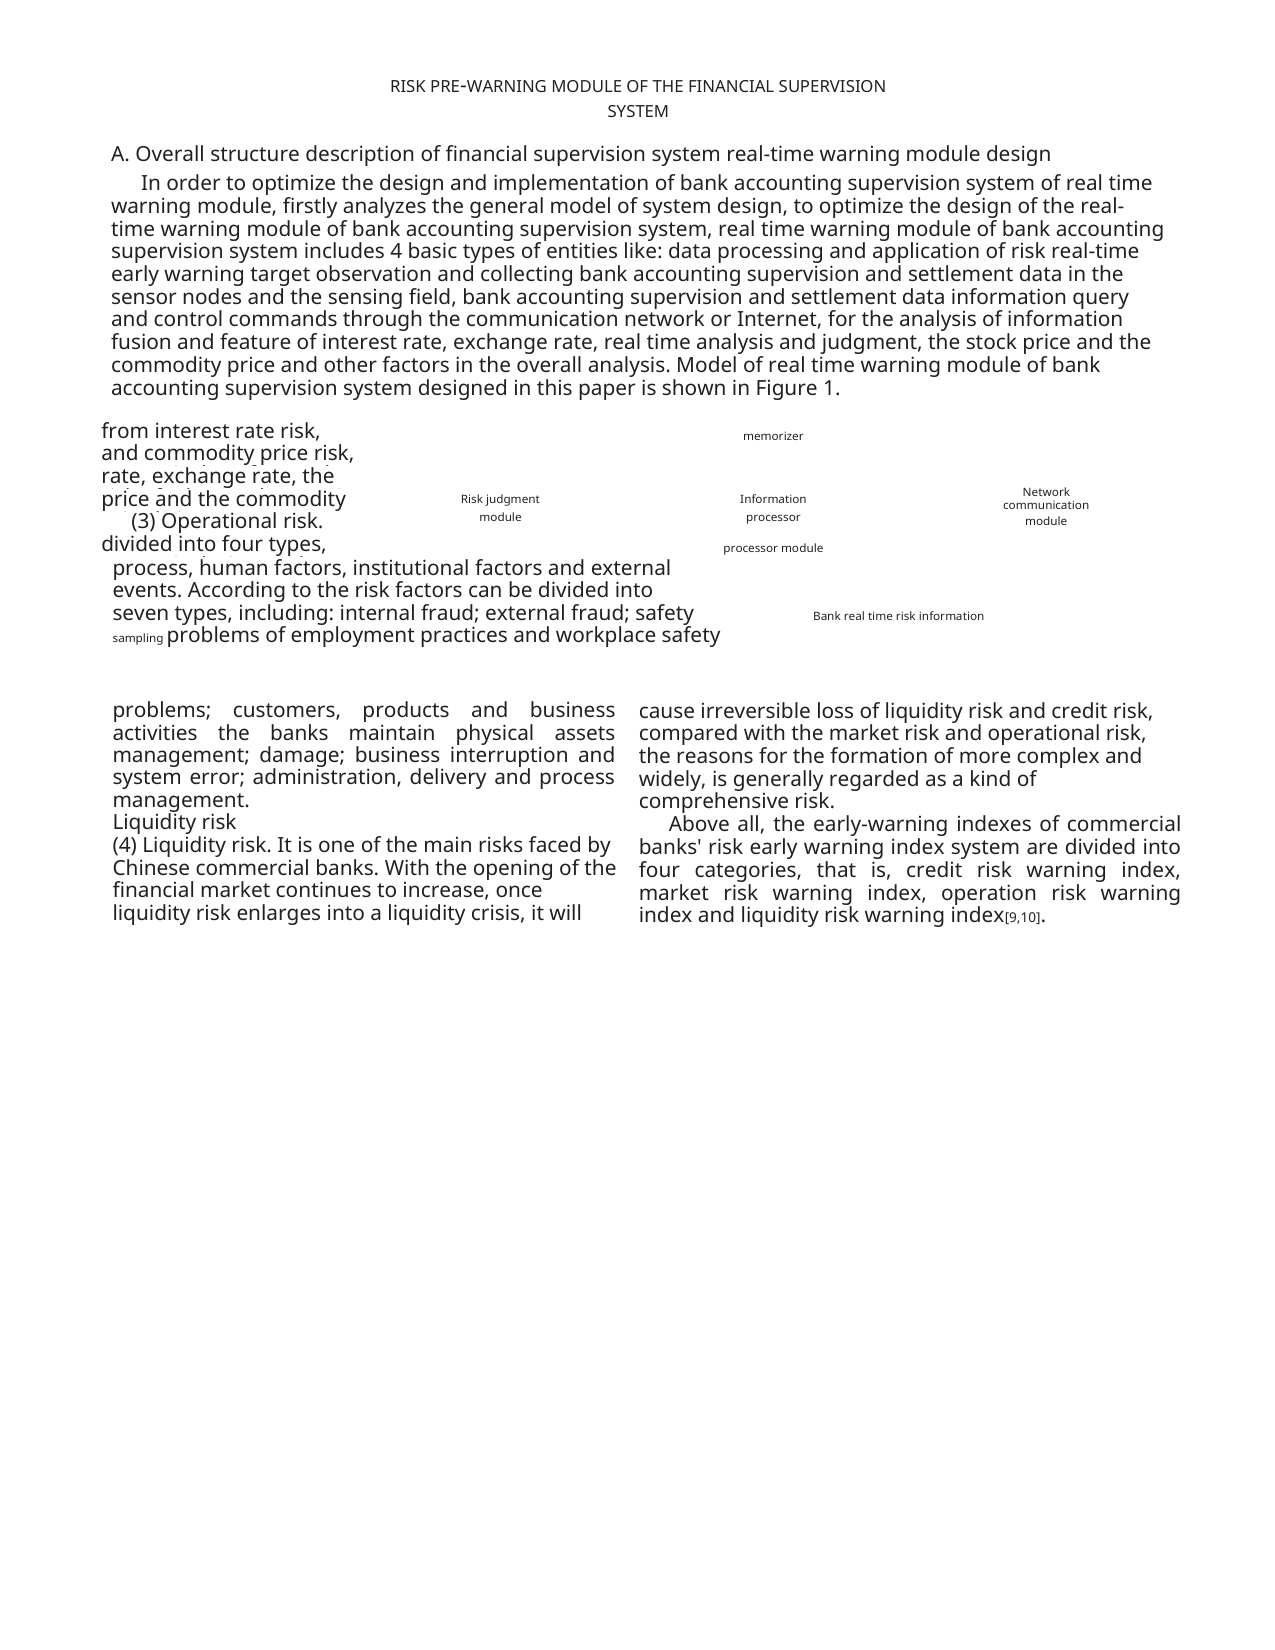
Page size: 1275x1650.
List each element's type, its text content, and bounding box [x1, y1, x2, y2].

table_cell divided into four types, respectively, internal operation [91, 532, 364, 557]
table_cell rate, exchange rate, the risk of adverse changes in stock [91, 466, 364, 489]
table_cell Information [637, 443, 909, 511]
text problems; customers, products and business activities the banks maintain physical assets management; damage; business interruption and system error; administration, delivery and process management. [112, 700, 616, 811]
text A. Overall structure description of financial supervision system real-time warning module design [111, 142, 1169, 166]
text Liquidity risk (4) Liquidity risk. It is one of the main risks faced by Chinese commercial banks. With the opening of the financial market continues to increase, once liquidity risk enlarges into a liquidity crisis, it will cause irreversible loss of liquidity risk and credit risk, compared with the market risk and operational risk, the reasons for the formation of more complex and widely, is generally regarded as a kind of comprehensive risk. [638, 700, 1184, 813]
table_cell module [910, 511, 1182, 557]
table_header from interest rate risk, exchange rate risk, stock price risk [91, 421, 364, 443]
table_header Risk judgment [364, 421, 637, 511]
table_header memorizer [637, 421, 909, 443]
table_header Network [910, 421, 1182, 499]
text SYSTEM [92, 103, 1184, 120]
text RISK PRE-WARNING MODULE OF THE FINANCIAL SUPERVISION [92, 76, 1184, 97]
table_cell (3) Operational risk. According to risk types can be [91, 511, 364, 532]
table_cell and commodity price risk, respectively, refers to the interest [91, 443, 364, 466]
table_cell price and the commodity price brings. [91, 489, 364, 511]
text Above all, the early-warning indexes of commercial banks' risk early warning index system are divided into four categories, that is, credit risk warning index, market risk warning index, operation risk warning index and liquidity risk warning index[9,10]. [638, 814, 1182, 927]
text process, human factors, institutional factors and external events. According to the risk factors can be divided into seven types, including: internal fraud; external fraud; safety Bank real time risk information sampling problems of employment practices and workplace safety [112, 557, 1019, 647]
table_cell module [364, 511, 637, 557]
table_cell processor module [637, 532, 909, 557]
text Liquidity risk (4) Liquidity risk. It is one of the main risks faced by Chinese commercial banks. With the opening of the financial market continues to increase, once liquidity risk enlarges into a liquidity crisis, it will cause irreversible loss of liquidity risk and credit risk, compared with the market risk and operational risk, the reasons for the formation of more complex and widely, is generally regarded as a kind of comprehensive risk. [112, 811, 618, 925]
table_cell processor [637, 511, 909, 532]
text In order to optimize the design and implementation of bank accounting supervision system of real time warning module, firstly analyzes the general model of system design, to optimize the design of the real-time warning module of bank accounting supervision system, real time warning module of bank accounting supervision system includes 4 basic types of entities like: data processing and application of risk real-time early warning target observation and collecting bank accounting supervision and settlement data in the sensor nodes and the sensing field, bank accounting supervision and settlement data information query and control commands through the communication network or Internet, for the analysis of information fusion and feature of interest rate, exchange rate, real time analysis and judgment, the stock price and the commodity price and other factors in the overall analysis. Model of real time warning module of bank accounting supervision system designed in this paper is shown in Figure 1. [111, 172, 1169, 399]
